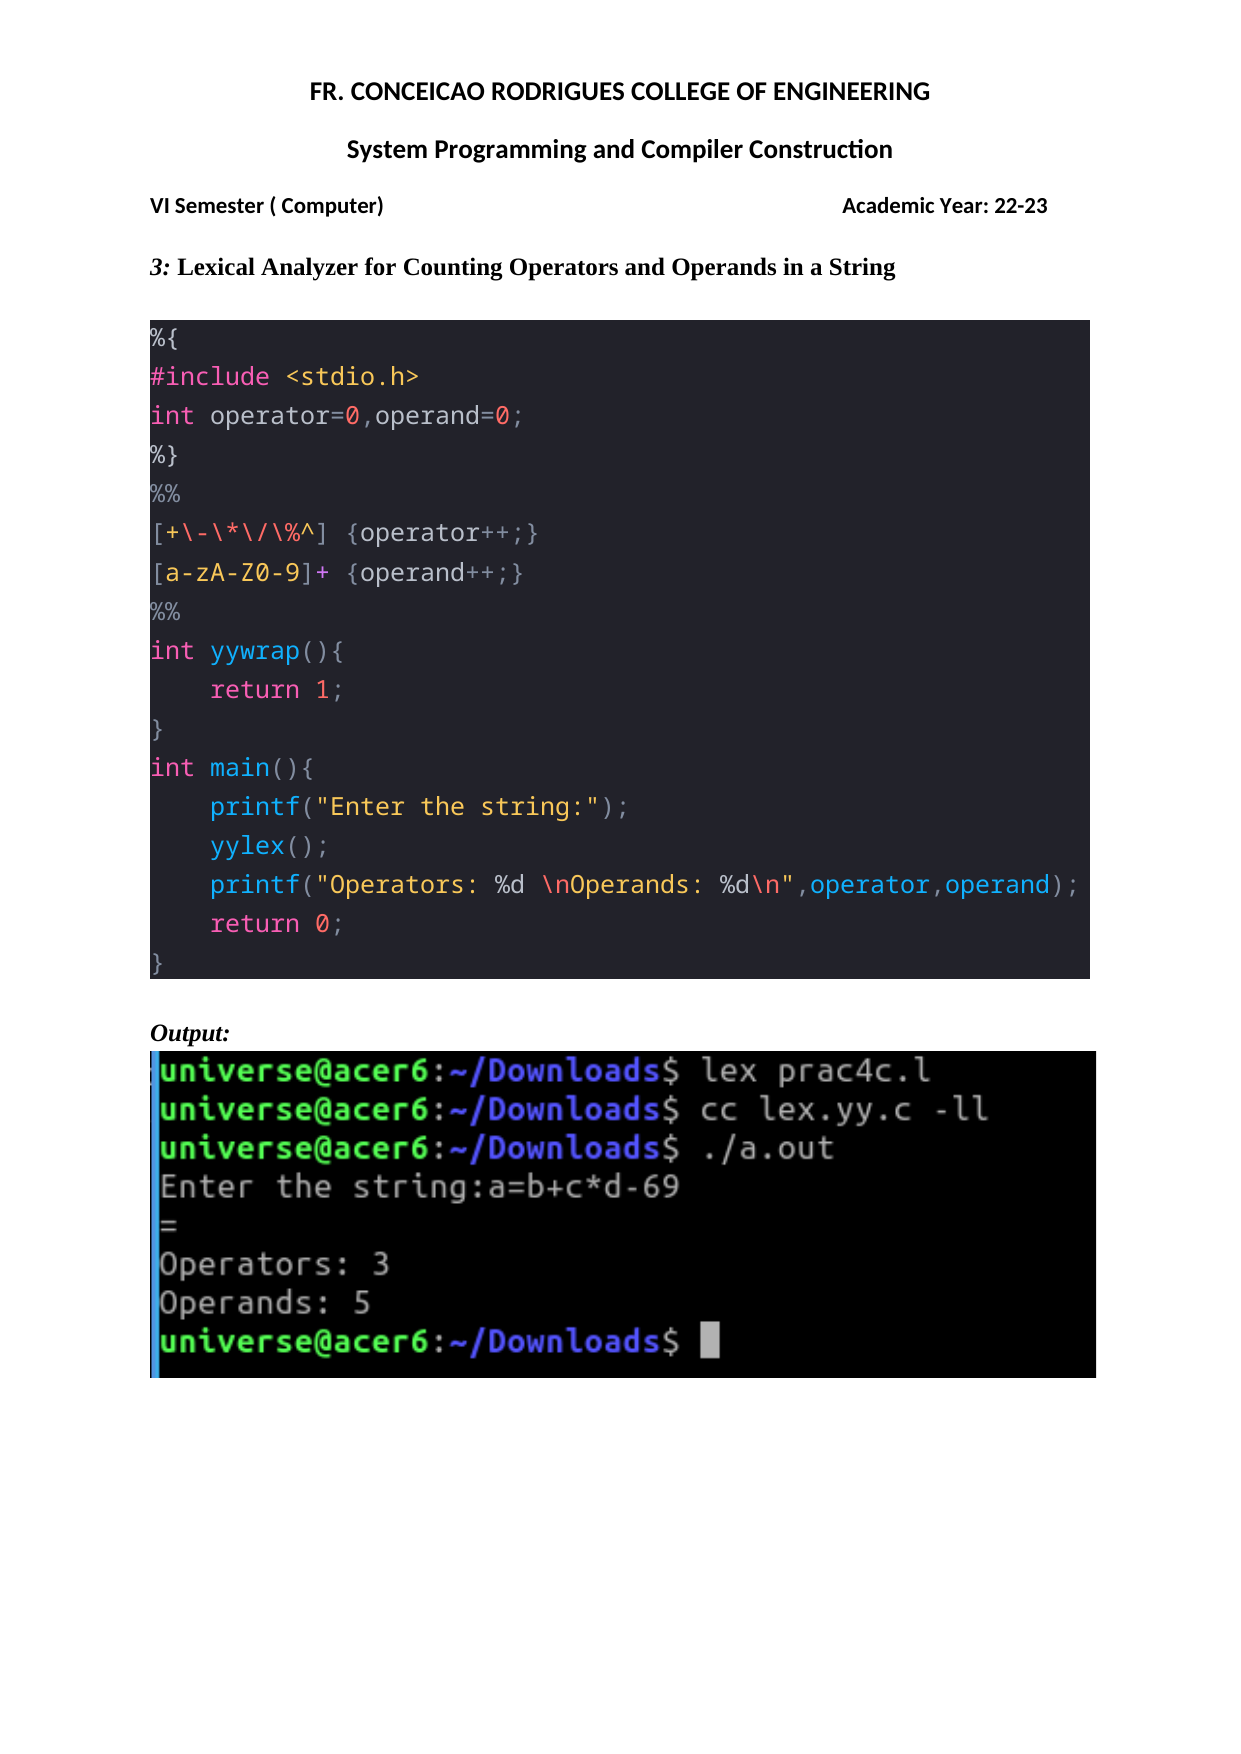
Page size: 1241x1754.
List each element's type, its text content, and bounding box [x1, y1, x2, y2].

text %} [150, 437, 1090, 471]
text } [150, 945, 1090, 979]
text } [150, 710, 1090, 744]
text printf("Enter the string:"); [150, 788, 1090, 823]
text return 1; [150, 671, 1090, 705]
text %% [150, 476, 1090, 510]
picture [150, 1051, 1097, 1378]
text %{ [150, 320, 1090, 354]
text int main(){ [150, 749, 1090, 783]
text Output: [150, 1018, 1090, 1046]
text return 0; [150, 906, 1090, 940]
text [+\-\*\/\%^] {operator++;} [150, 515, 1090, 549]
text int yywrap(){ [150, 632, 1090, 666]
text yylex(); [150, 828, 1090, 862]
text 3: Lexical Analyzer for Counting Operators and Operands in a String [150, 252, 1090, 281]
text [a-zA-Z0-9]+ {operand++;} [150, 554, 1090, 588]
text printf("Operators: %d \nOperands: %d\n",operator,operand); [150, 867, 1090, 901]
text %% [150, 593, 1090, 627]
text #include <stdio.h> [150, 359, 1090, 393]
text int operator=0,operand=0; [150, 398, 1090, 432]
